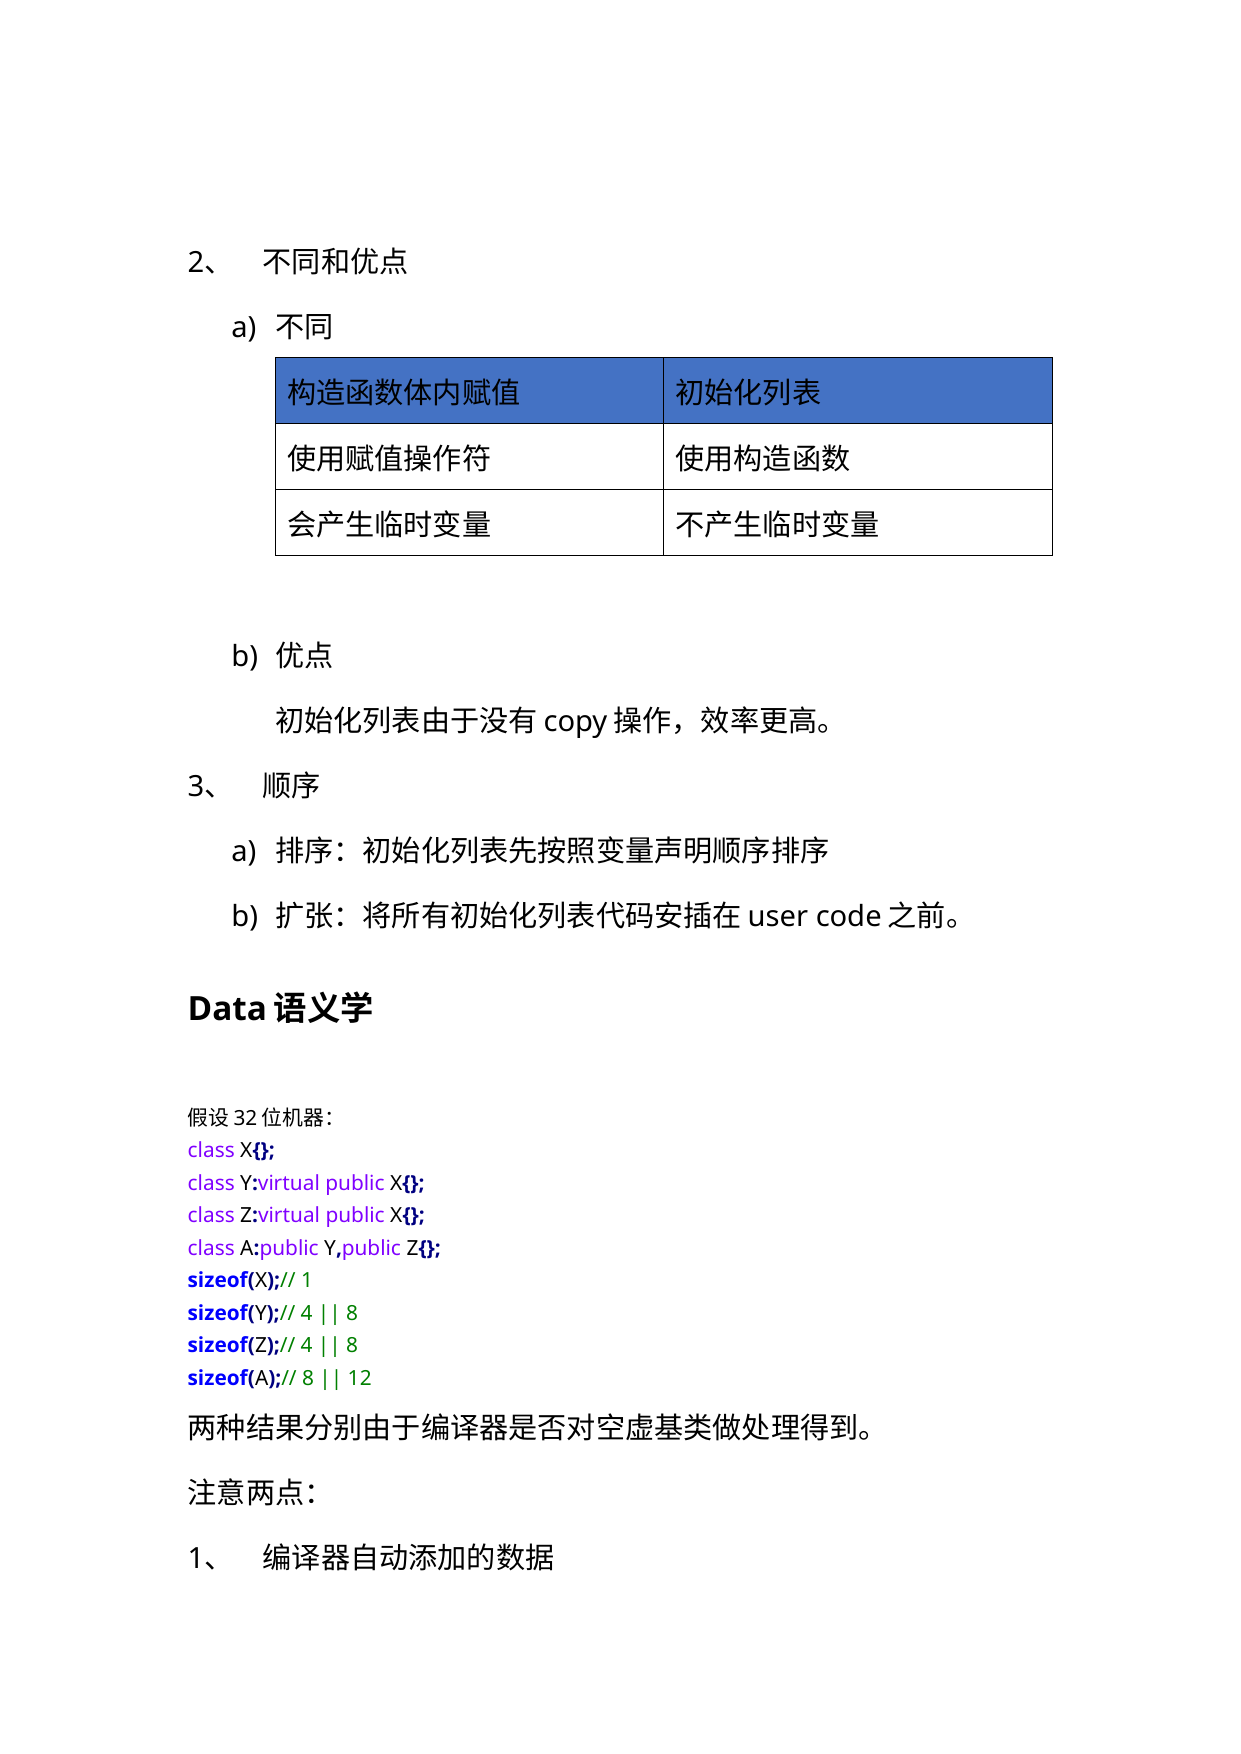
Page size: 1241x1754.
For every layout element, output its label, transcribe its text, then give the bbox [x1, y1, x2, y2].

text class Y:virtual public X{}; [187, 1166, 1053, 1198]
table_cell 会产生临时变量 [276, 490, 663, 555]
table_cell 使用赋值操作符 [276, 424, 663, 489]
text class Z:virtual public X{}; [187, 1198, 1053, 1231]
list 优点 [231, 621, 1053, 686]
list 不同 [231, 292, 1053, 357]
table_header 初始化列表 [664, 358, 1052, 423]
list 初始化列表由于没有copy操作，效率更高。 [275, 686, 1053, 751]
text class X{}; [187, 1133, 1053, 1166]
text 两种结果分别由于编译器是否对空虚基类做处理得到。 [187, 1393, 1053, 1458]
text 注意两点： [187, 1458, 1053, 1523]
text sizeof(A);// 8 || 12 [187, 1361, 1053, 1393]
text sizeof(Y);// 4 || 8 [187, 1296, 1053, 1328]
list 不同和优点 [187, 227, 1053, 292]
text class A:public Y,public Z{}; [187, 1231, 1053, 1263]
text sizeof(Z);// 4 || 8 [187, 1328, 1053, 1361]
list 顺序 [187, 751, 1053, 816]
list 排序：初始化列表先按照变量声明顺序排序 [231, 816, 1053, 881]
list 扩张：将所有初始化列表代码安插在user code之前。 [231, 881, 1053, 946]
text 假设32位机器： [187, 1101, 1053, 1133]
text sizeof(X);// 1 [187, 1263, 1053, 1296]
table_header 构造函数体内赋值 [276, 358, 663, 423]
list 编译器自动添加的数据 [187, 1523, 1053, 1588]
table_cell 不产生临时变量 [664, 490, 1052, 555]
table_cell 使用构造函数 [664, 424, 1052, 489]
subtitle Data语义学 [187, 973, 1053, 1038]
